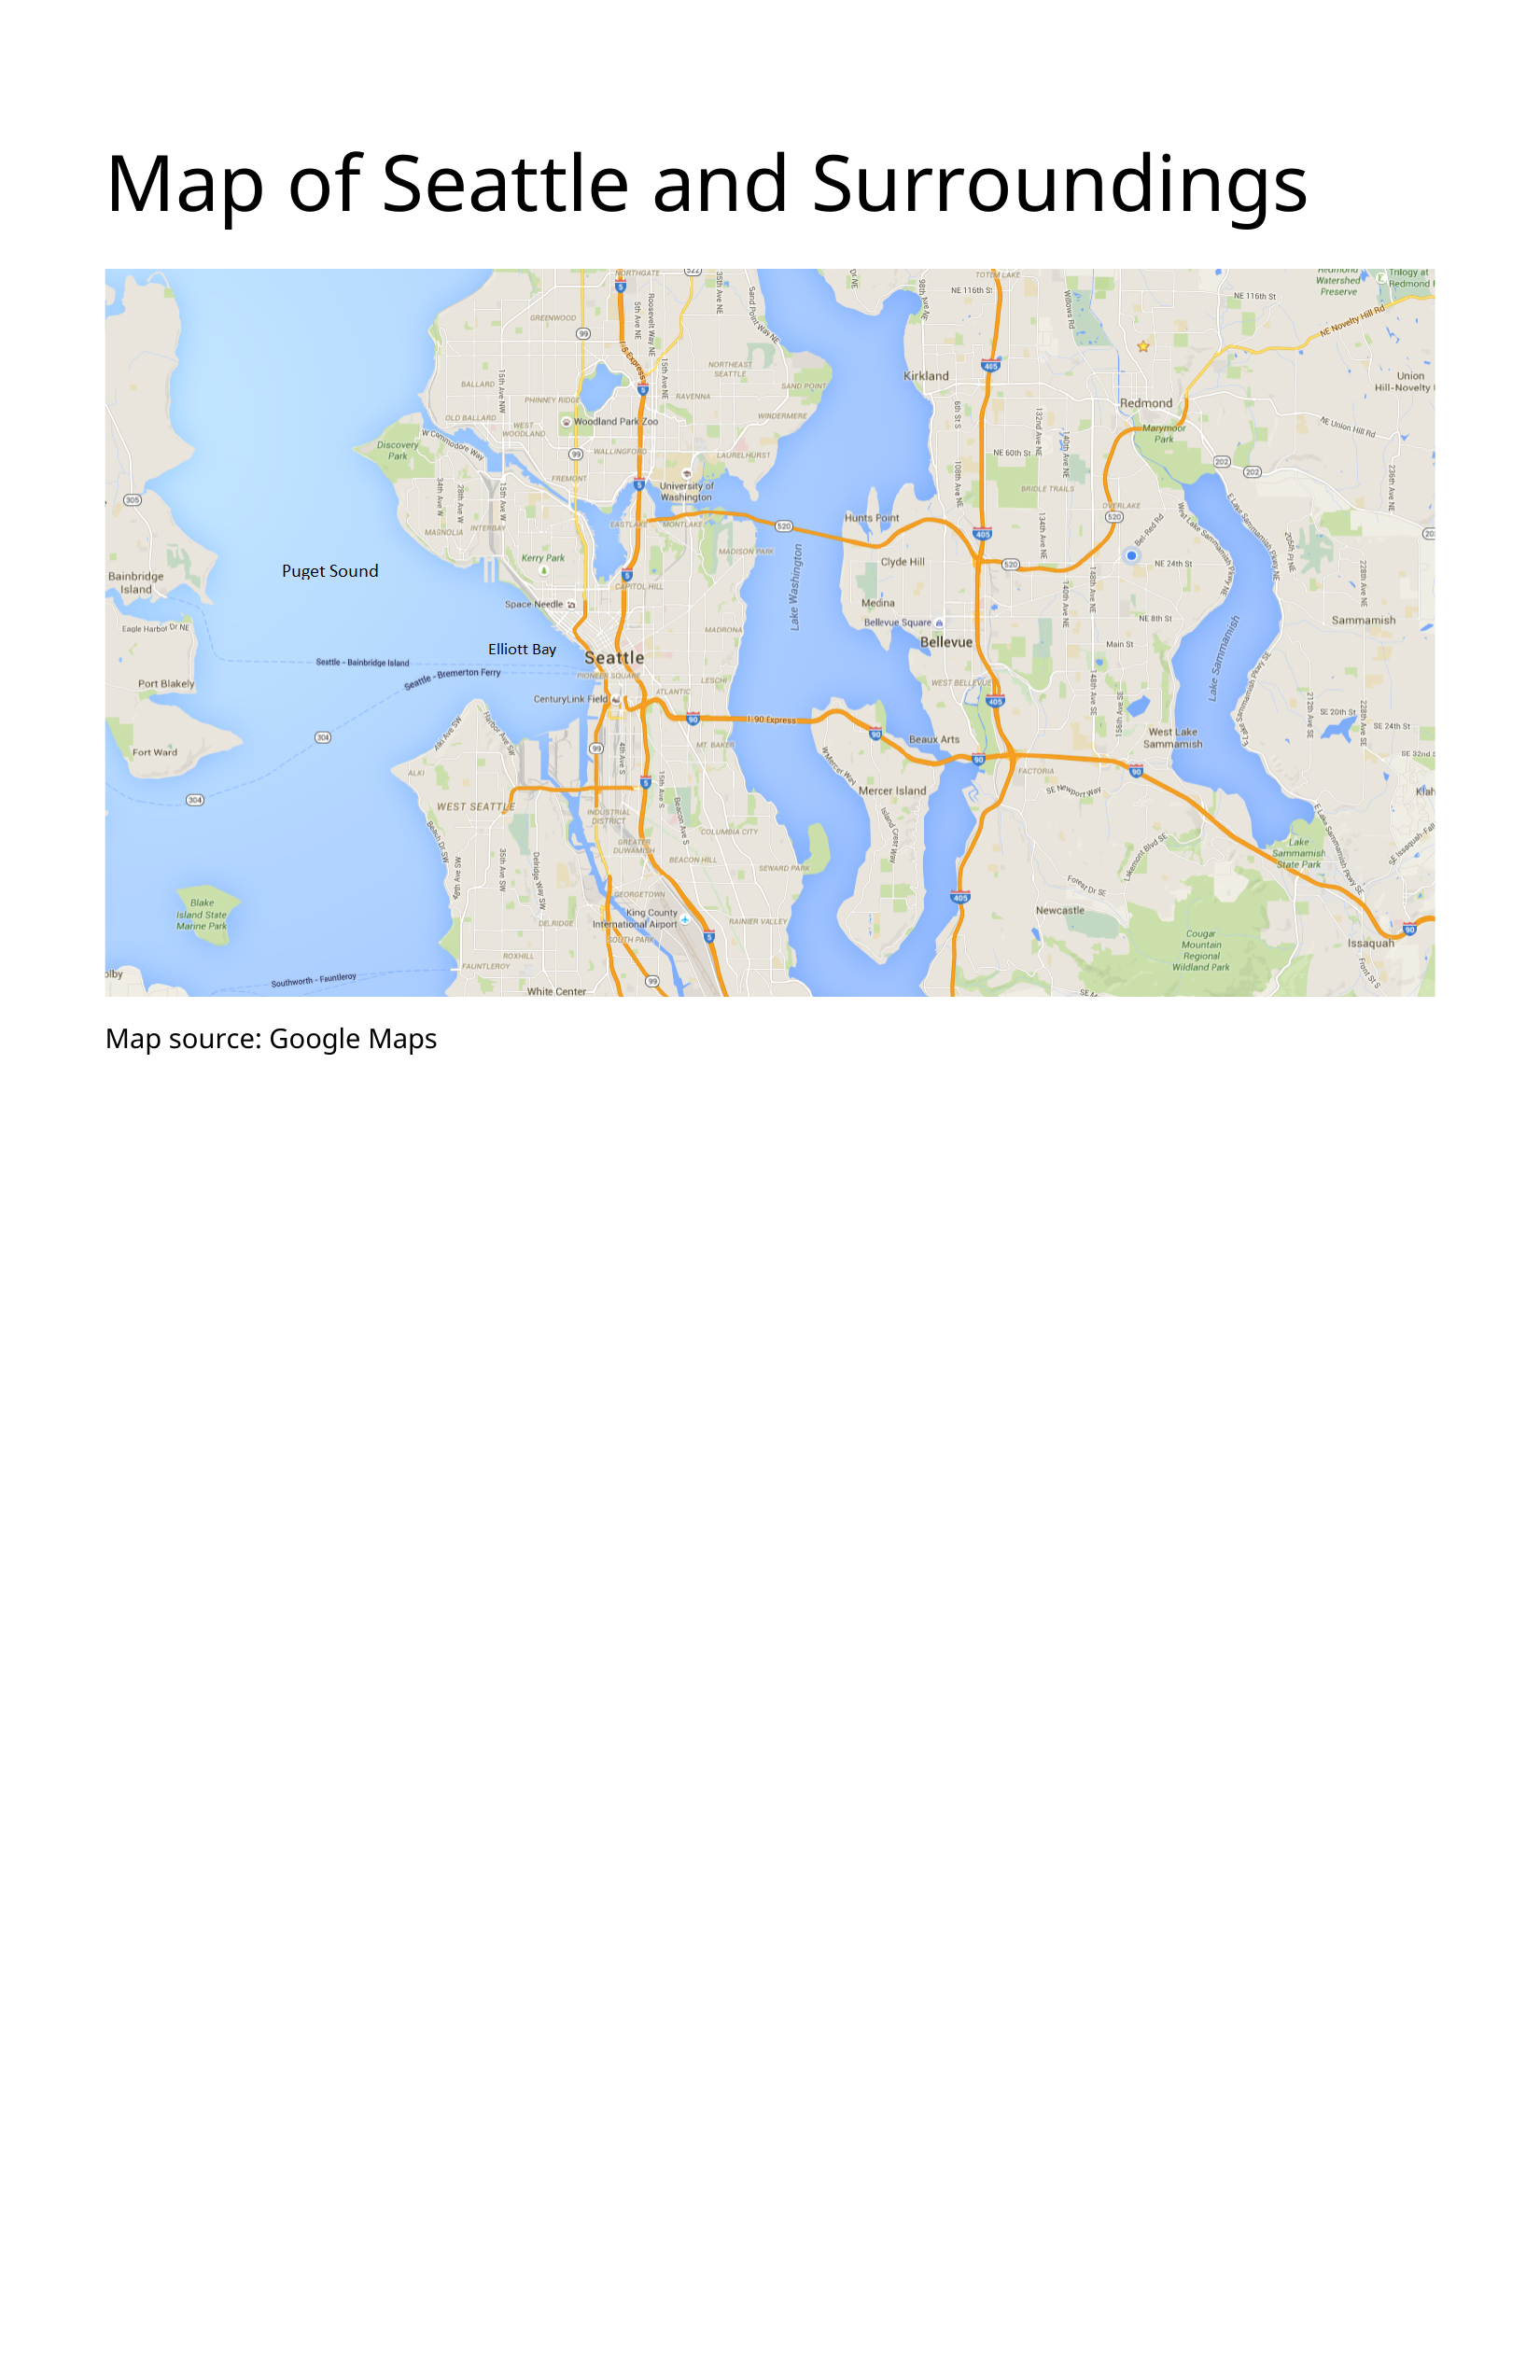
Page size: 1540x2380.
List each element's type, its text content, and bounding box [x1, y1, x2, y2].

picture [105, 269, 1435, 997]
text Map source: Google Maps [105, 1019, 1435, 1057]
title Map of Seattle and Surroundings [105, 128, 1435, 234]
